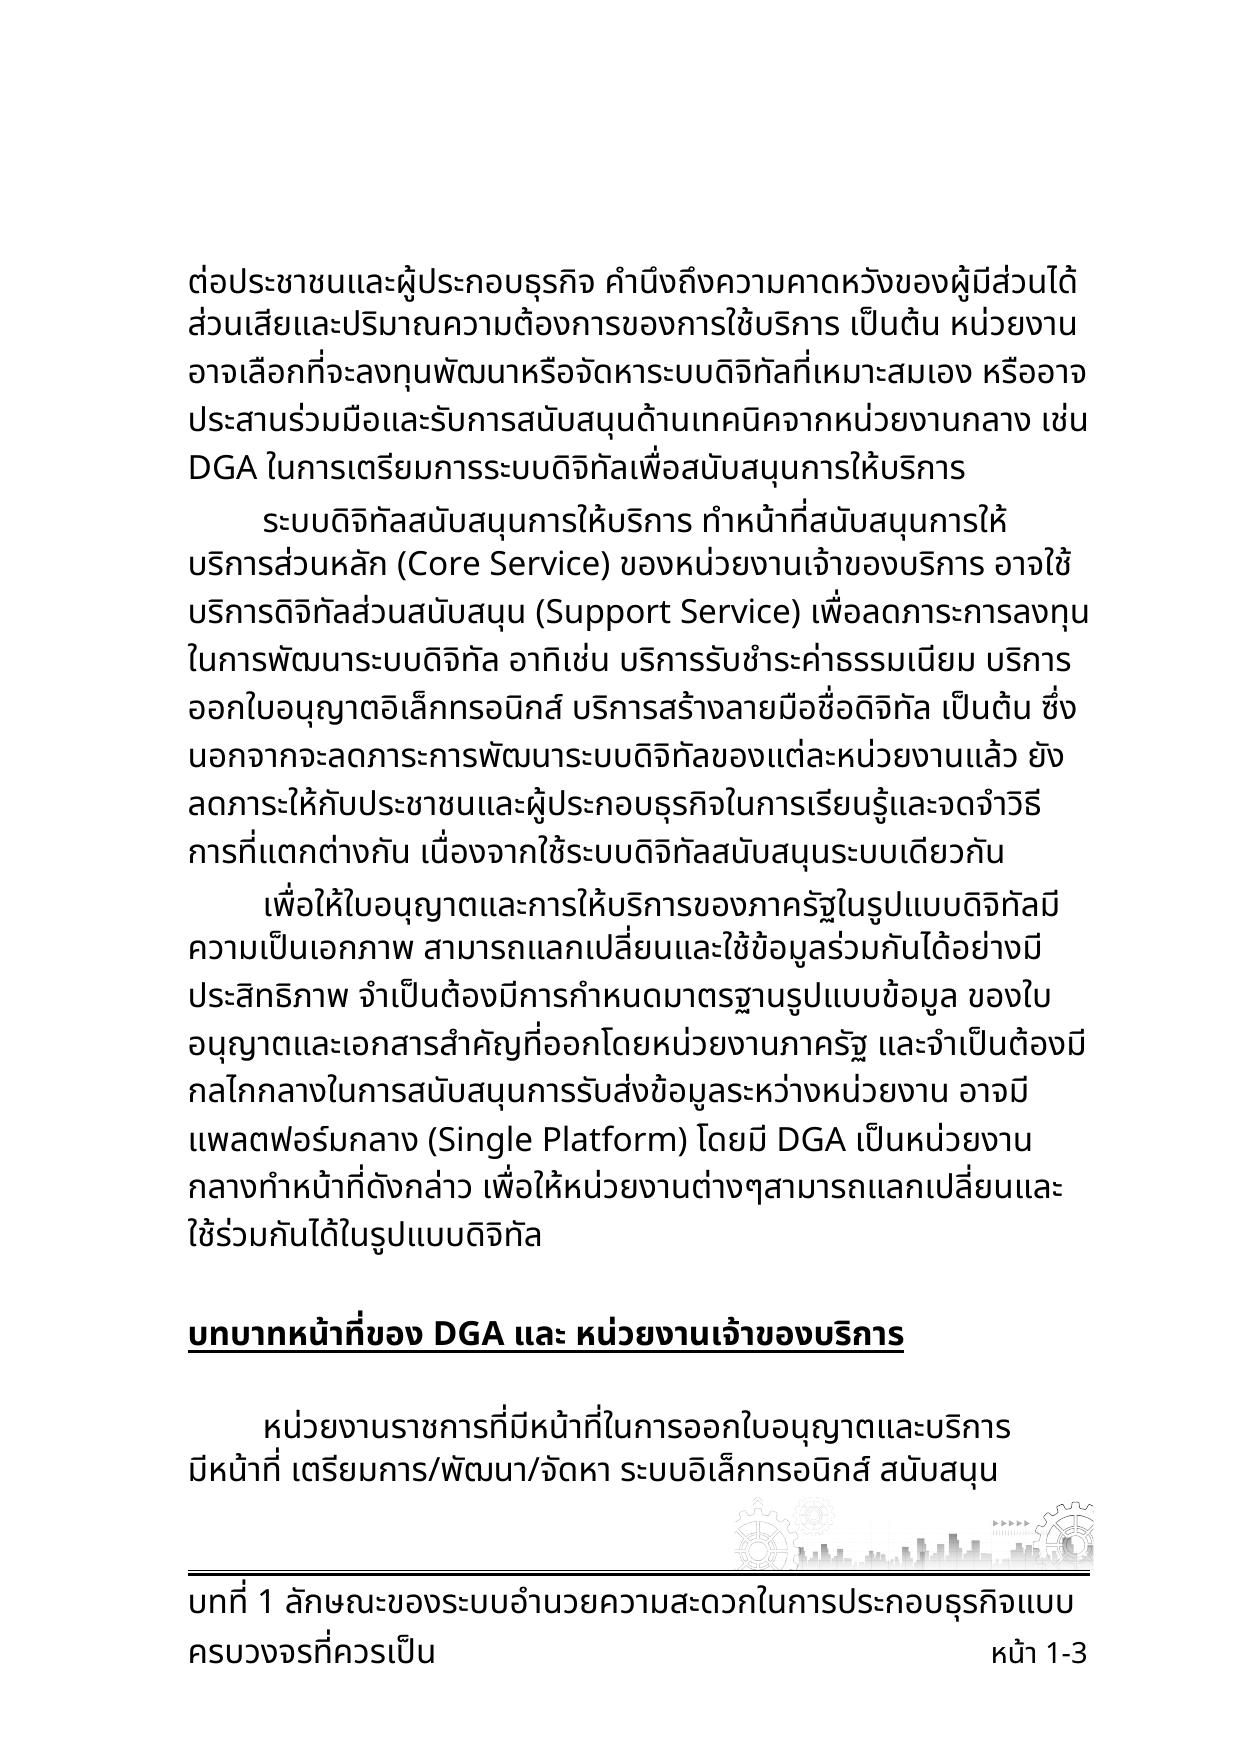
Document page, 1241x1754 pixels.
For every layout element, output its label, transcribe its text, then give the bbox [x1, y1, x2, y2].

text ระบบดิจิทัลสนับสนุนการให้บริการ ทำหน้าที่สนับสนุนการให้บริการส่วนหลัก (Core Service) ของหน่วยงานเจ้าของบริการ อาจใช้บริการดิจิทัลส่วนสนับสนุน (Support Service) เพื่อลดภาระการลงทุนในการพัฒนาระบบดิจิทัล อาทิเช่น บริการรับชำระค่าธรรมเนียม บริการออกใบอนุญาตอิเล็กทรอนิกส์ บริการสร้างลายมือชื่อดิจิทัล เป็นต้น ซึ่งนอกจากจะลดภาระการพัฒนาระบบดิจิทัลของแต่ละหน่วยงานแล้ว ยังลดภาระให้กับประชาชนและผู้ประกอบธุรกิจในการเรียนรู้และจดจำวิธีการที่แตกต่างกัน เนื่องจากใช้ระบบดิจิทัลสนับสนุนระบบเดียวกัน [187, 495, 1090, 878]
text บทบาทหน้าที่ของ DGA และ หน่วยงานเจ้าของบริการ [187, 1307, 1090, 1355]
picture [734, 1492, 1094, 1570]
text เพื่อให้ใบอนุญาตและการให้บริการของภาครัฐในรูปแบบดิจิทัลมีความเป็นเอกภาพ สามารถแลกเปลี่ยนและใช้ข้อมูลร่วมกันได้อย่างมีประสิทธิภาพ จำเป็นต้องมีการกำหนดมาตรฐานรูปแบบข้อมูล ของใบอนุญาตและเอกสารสำคัญที่ออกโดยหน่วยงานภาครัฐ และจำเป็นต้องมีกลไกกลางในการสนับสนุนการรับส่งข้อมูลระหว่างหน่วยงาน อาจมีแพลตฟอร์มกลาง (Single Platform) โดยมี DGA เป็นหน่วยงานกลางทำหน้าที่ดังกล่าว เพื่อให้หน่วยงานต่างๆสามารถแลกเปลี่ยนและใช้ร่วมกันได้ในรูปแบบดิจิทัล [187, 878, 1090, 1262]
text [187, 1401, 1090, 1497]
